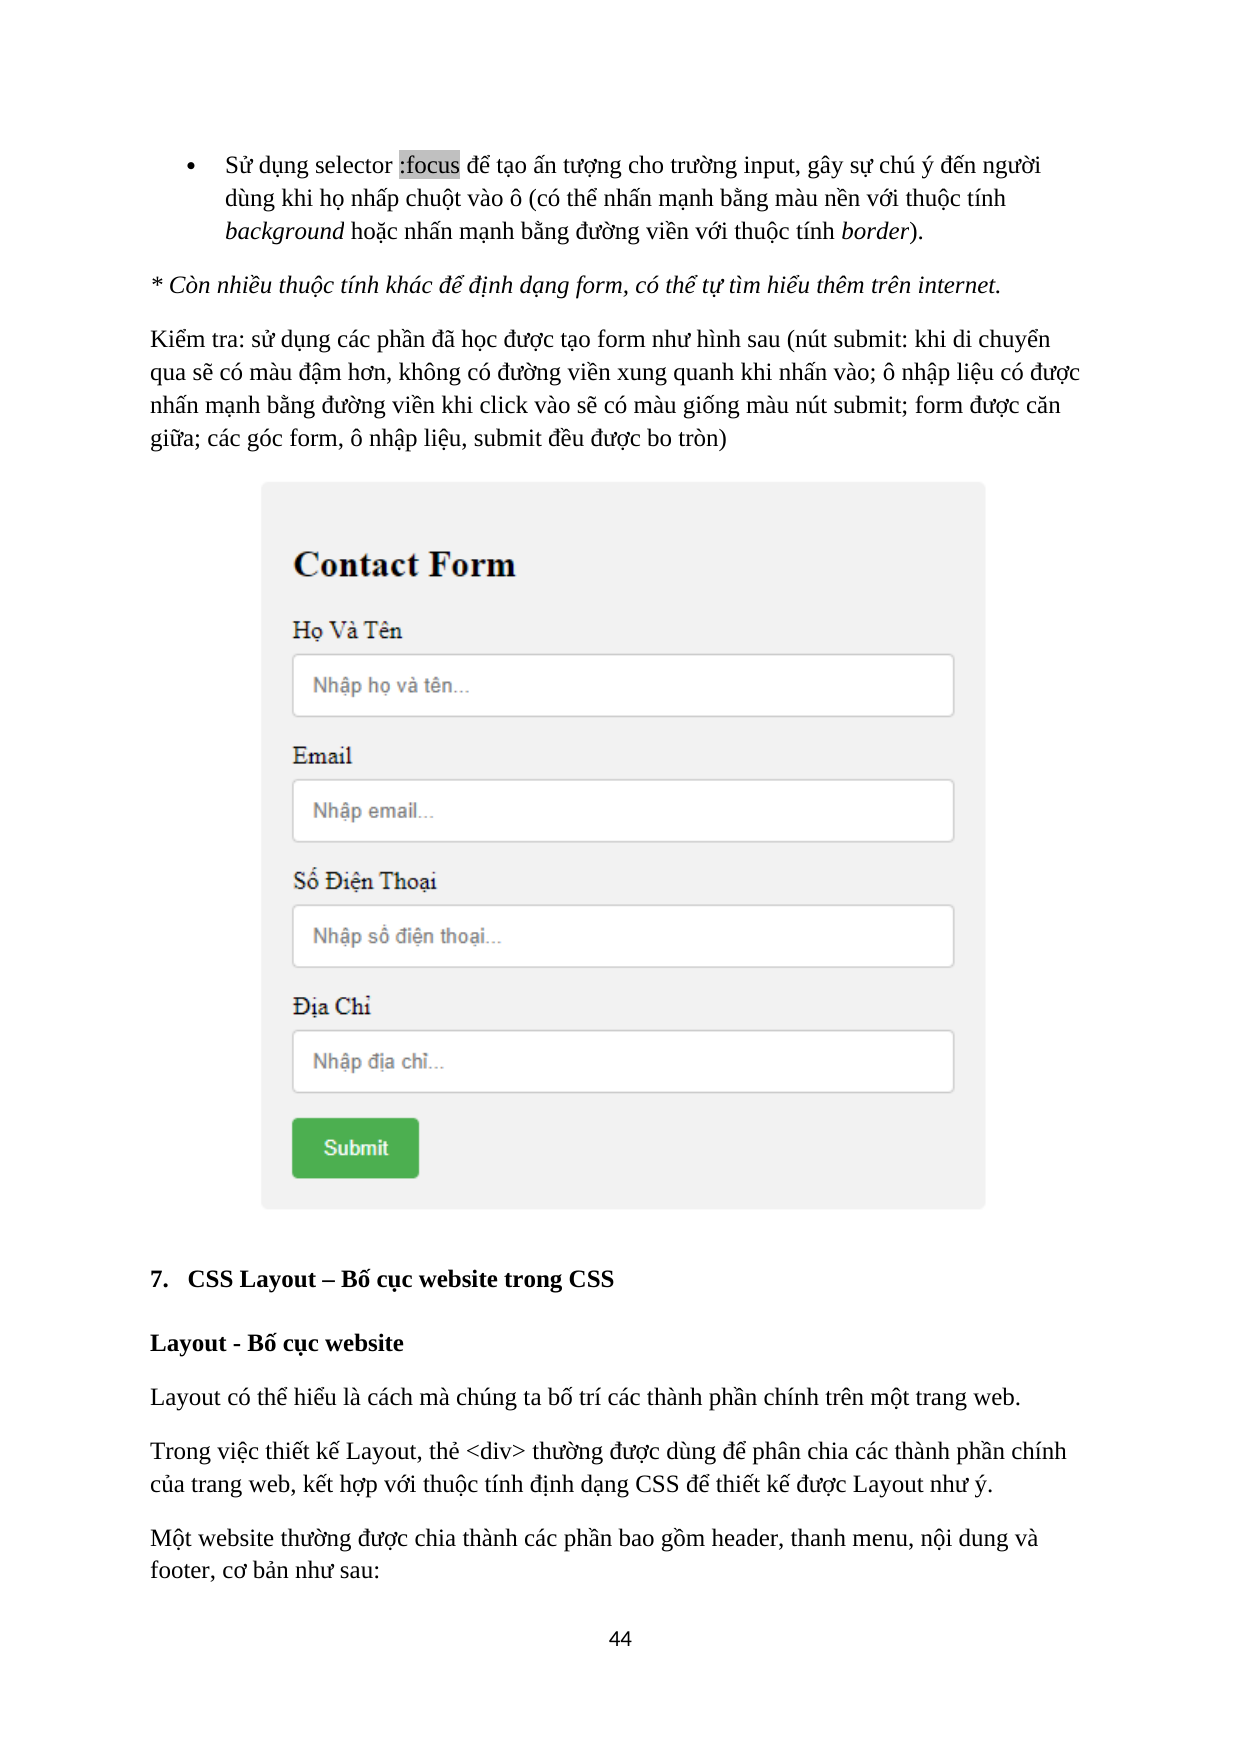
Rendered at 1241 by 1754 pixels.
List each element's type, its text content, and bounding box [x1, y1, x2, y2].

text Trong việc thiết kế Layout, thẻ <div> thường được dùng để phân chia các thành phần chính của trang web, kết hợp với thuộc tính định dạng CSS để thiết kế được Layout như ý. [150, 1436, 1090, 1497]
text Layout - Bố cục website [150, 1328, 1090, 1357]
list CSS Layout – Bố cục website trong CSS [150, 1264, 1090, 1293]
text Một website thường được chia thành các phần bao gồm header, thanh menu, nội dung và footer, cơ bản như sau: [150, 1523, 1090, 1584]
picture [150, 476, 1091, 1239]
text Layout có thể hiểu là cách mà chúng ta bố trí các thành phần chính trên một trang web. [150, 1382, 1090, 1411]
text * Còn nhiều thuộc tính khác để định dạng form, có thể tự tìm hiểu thêm trên internet. [150, 270, 1090, 299]
list Sử dụng selector :focus để tạo ấn tượng cho trường input, gây sự chú ý đến người dùng khi họ nhấp chuột vào ô (có thể nhấn mạnh bằng màu nền với thuộc tính background hoặc nhấn mạnh bằng đường viền với thuộc tính border). [187, 150, 1090, 245]
text Kiểm tra: sử dụng các phần đã học được tạo form như hình sau (nút submit: khi di chuyển qua sẽ có màu đậm hơn, không có đường viền xung quanh khi nhấn vào; ô nhập liệu có được nhấn mạnh bằng đường viền khi click vào sẽ có màu giống màu nút submit; form được căn giữa; các góc form, ô nhập liệu, submit đều được bo tròn) [150, 324, 1090, 452]
